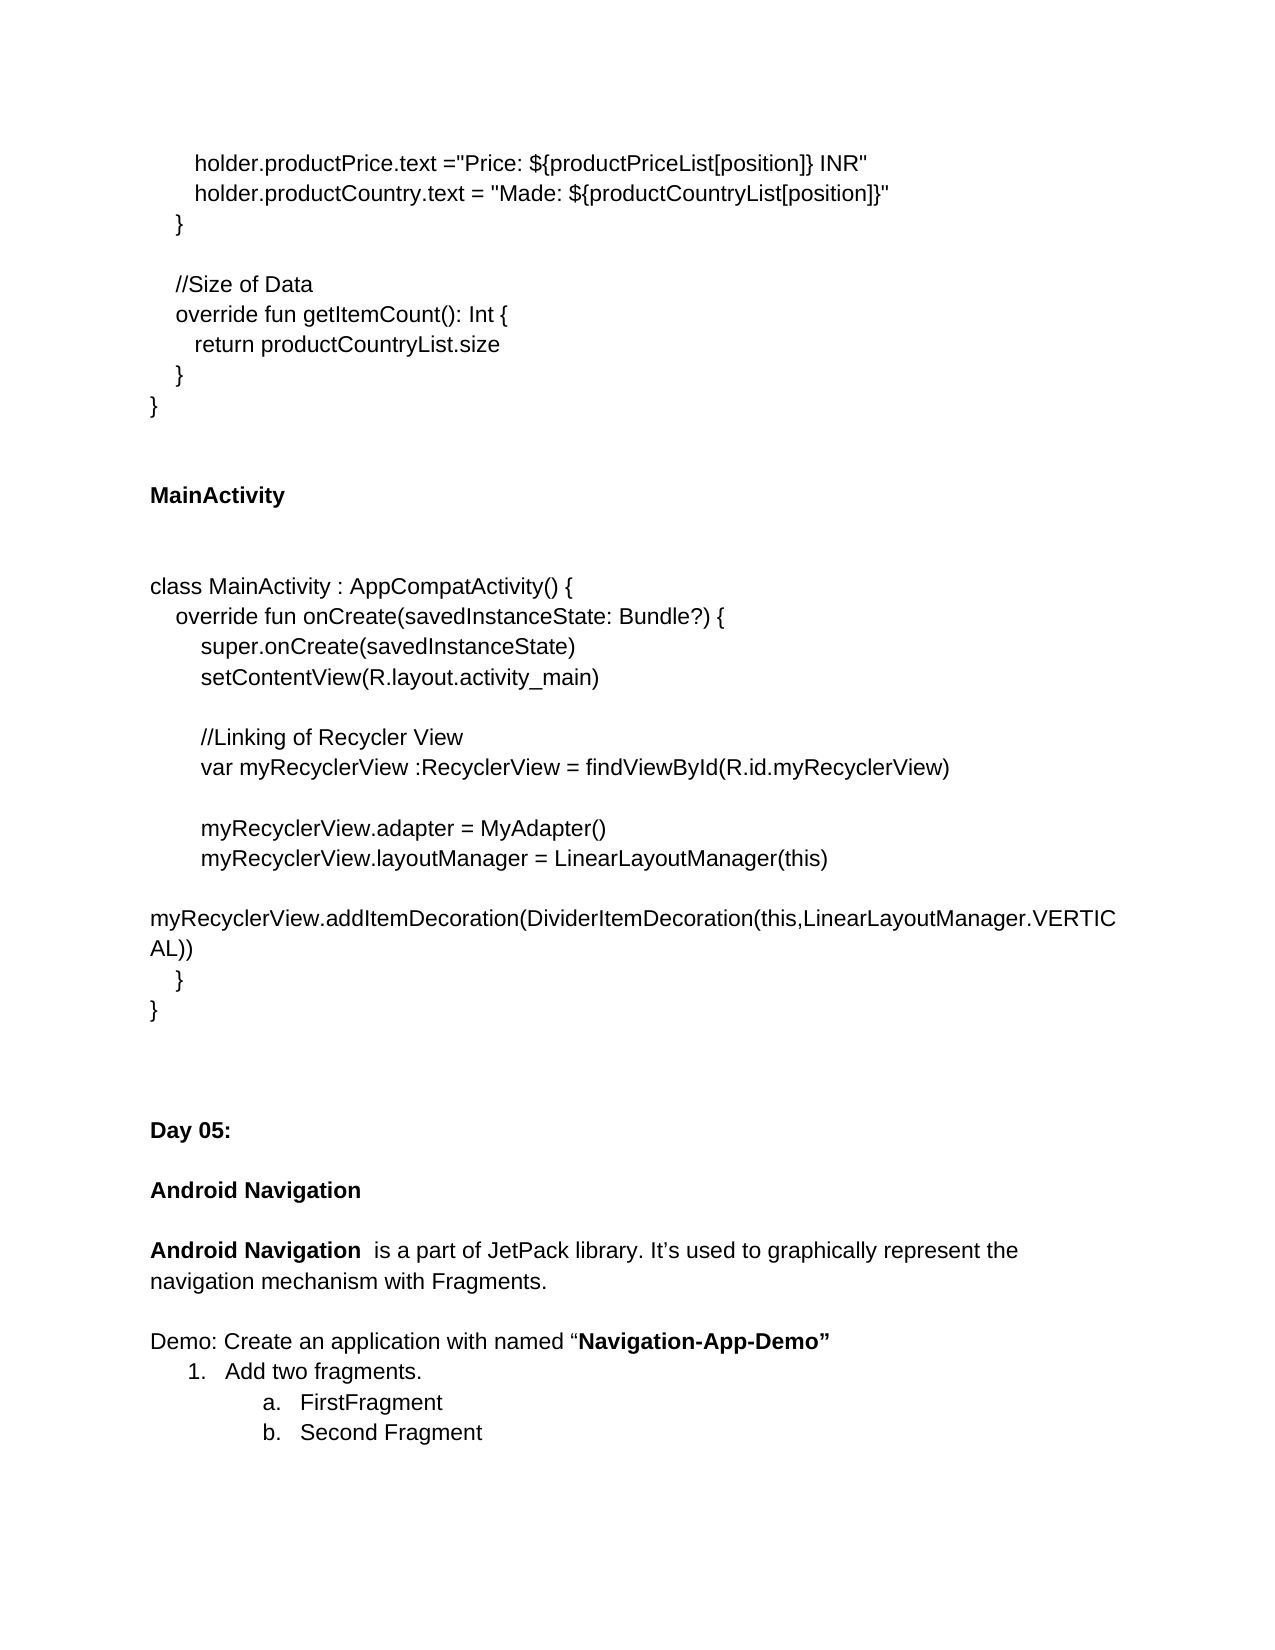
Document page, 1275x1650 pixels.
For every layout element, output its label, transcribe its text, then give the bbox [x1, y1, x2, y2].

text holder.productPrice.text ="Price: ${productPriceList[position]} INR" [150, 150, 1125, 176]
text } [150, 210, 1125, 237]
list Second Fragment [262, 1419, 1125, 1445]
text super.onCreate(savedInstanceState) [150, 633, 1125, 660]
text MainActivity [150, 482, 1125, 509]
list Add two fragments. [187, 1358, 1125, 1385]
text //Size of Data [150, 271, 1125, 297]
text override fun onCreate(savedInstanceState: Bundle?) { [150, 603, 1125, 629]
list FirstFragment [262, 1388, 1125, 1415]
text } [150, 361, 1125, 388]
text Demo: Create an application with named “Navigation-App-Demo” [150, 1328, 1125, 1354]
text var myRecyclerView :RecyclerView = findViewById(R.id.myRecyclerView) [150, 754, 1125, 781]
text return productCountryList.size [150, 331, 1125, 358]
text Android Navigation is a part of JetPack library. It’s used to graphically represent the navigation mechanism with Fragments. [150, 1237, 1125, 1294]
text Android Navigation [150, 1177, 1125, 1203]
text } [150, 966, 1125, 992]
text //Linking of Recycler View [150, 724, 1125, 750]
text myRecyclerView.adapter = MyAdapter() [150, 814, 1125, 841]
text } [150, 996, 1125, 1022]
text Day 05: [150, 1117, 1125, 1143]
text myRecyclerView.addItemDecoration(DividerItemDecoration(this,LinearLayoutManager.VERTICAL)) [150, 875, 1125, 962]
text myRecyclerView.layoutManager = LinearLayoutManager(this) [150, 845, 1125, 871]
text class MainActivity : AppCompatActivity() { [150, 573, 1125, 599]
text } [150, 392, 1125, 418]
text setContentView(R.layout.activity_main) [150, 663, 1125, 690]
text holder.productCountry.text = "Made: ${productCountryList[position]}" [150, 180, 1125, 207]
text override fun getItemCount(): Int { [150, 301, 1125, 327]
